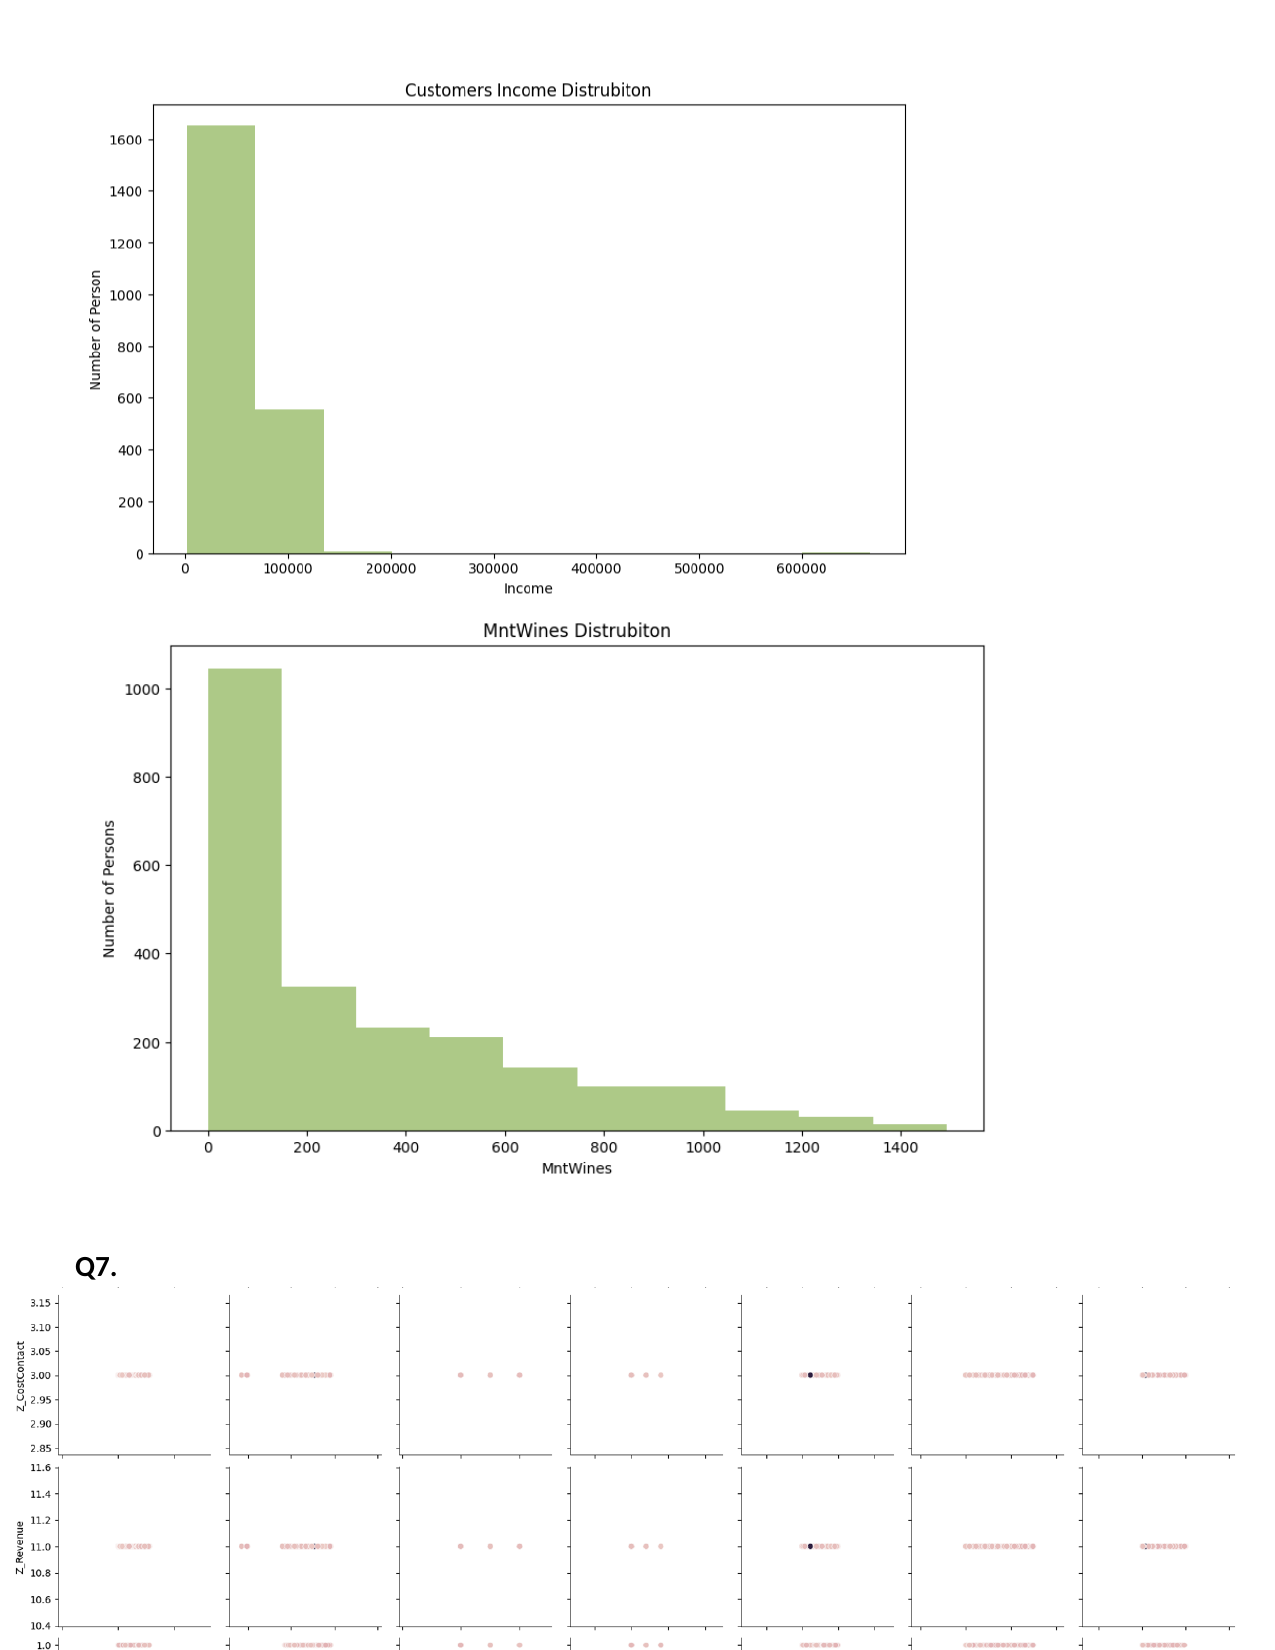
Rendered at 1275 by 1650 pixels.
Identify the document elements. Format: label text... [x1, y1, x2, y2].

picture [75, 614, 995, 1183]
text Q7. [75, 1248, 1191, 1284]
picture [75, 75, 920, 596]
picture [11, 1287, 1246, 1650]
